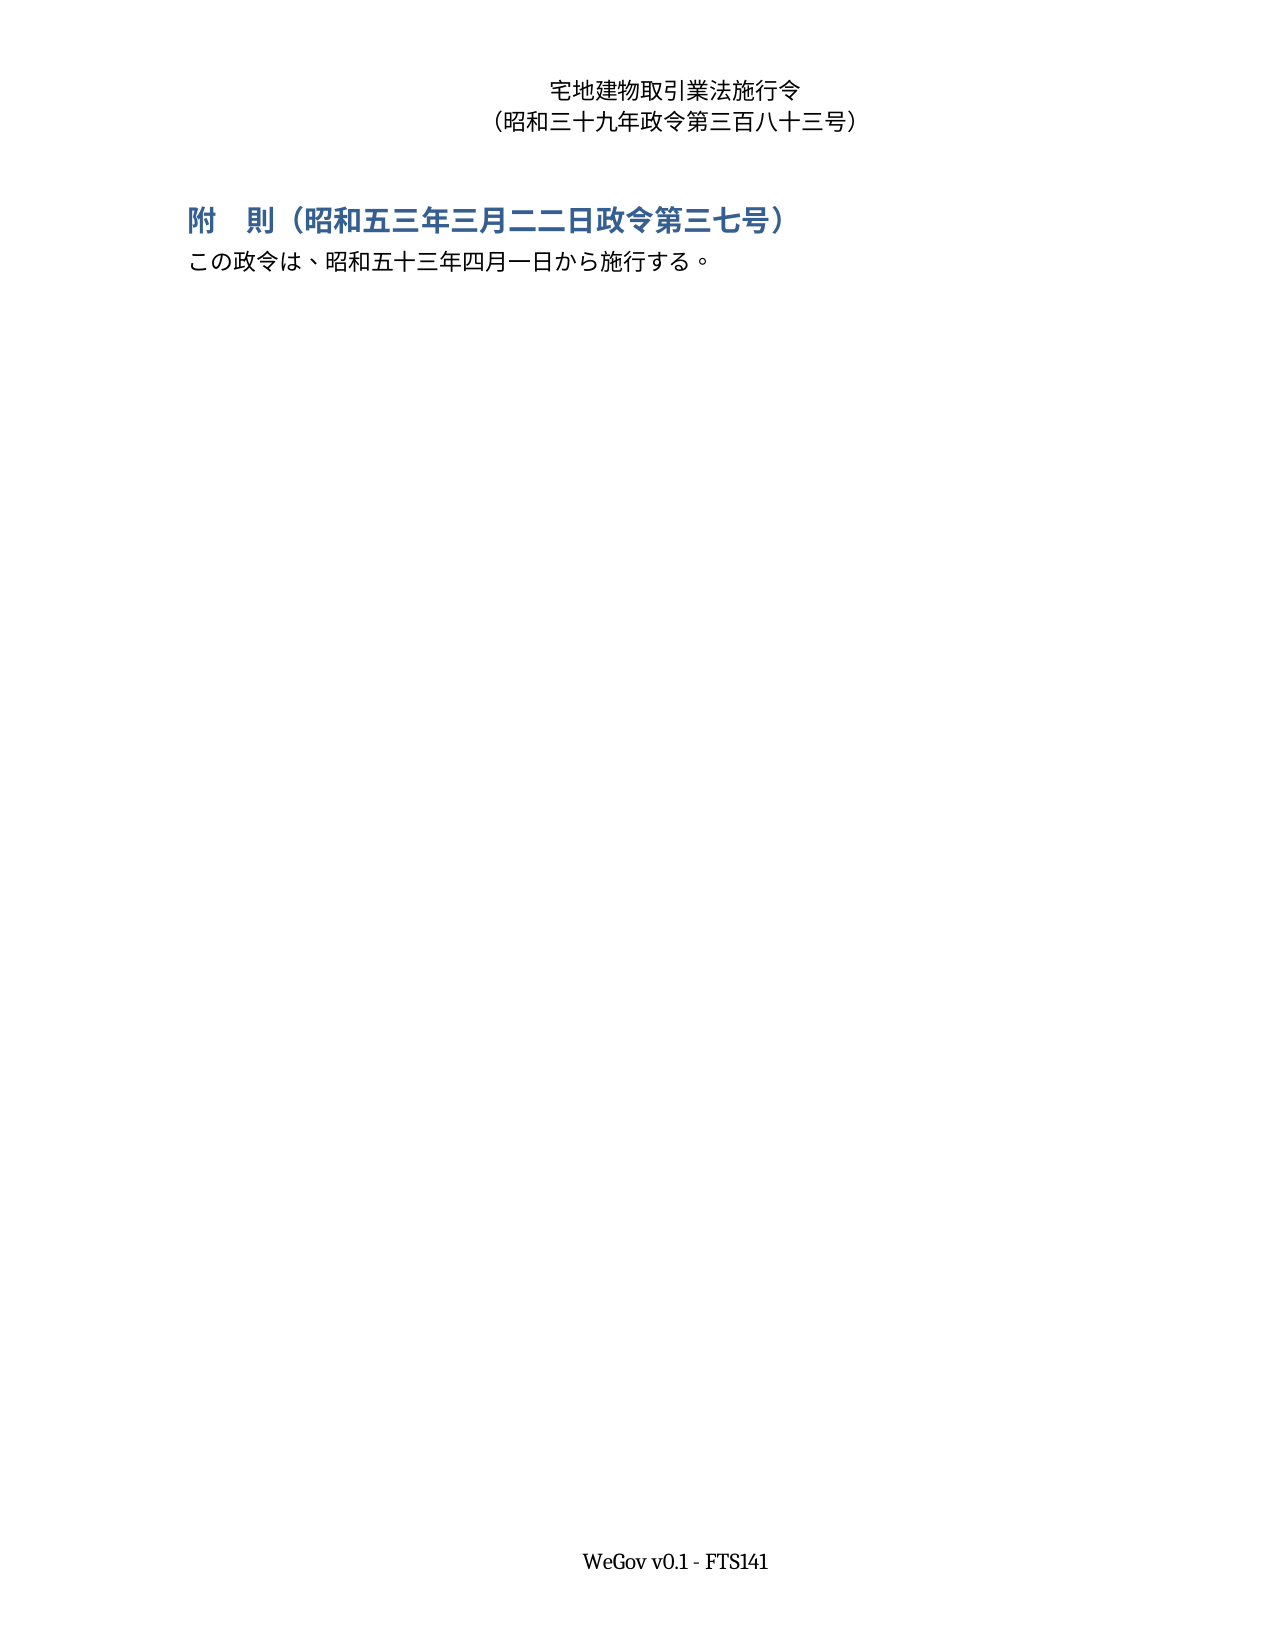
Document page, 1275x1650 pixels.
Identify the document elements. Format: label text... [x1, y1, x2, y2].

text この政令は、昭和五十三年四月一日から施行する。 [187, 246, 1087, 277]
subtitle 附 則（昭和五三年三月二二日政令第三七号） [187, 200, 1087, 240]
